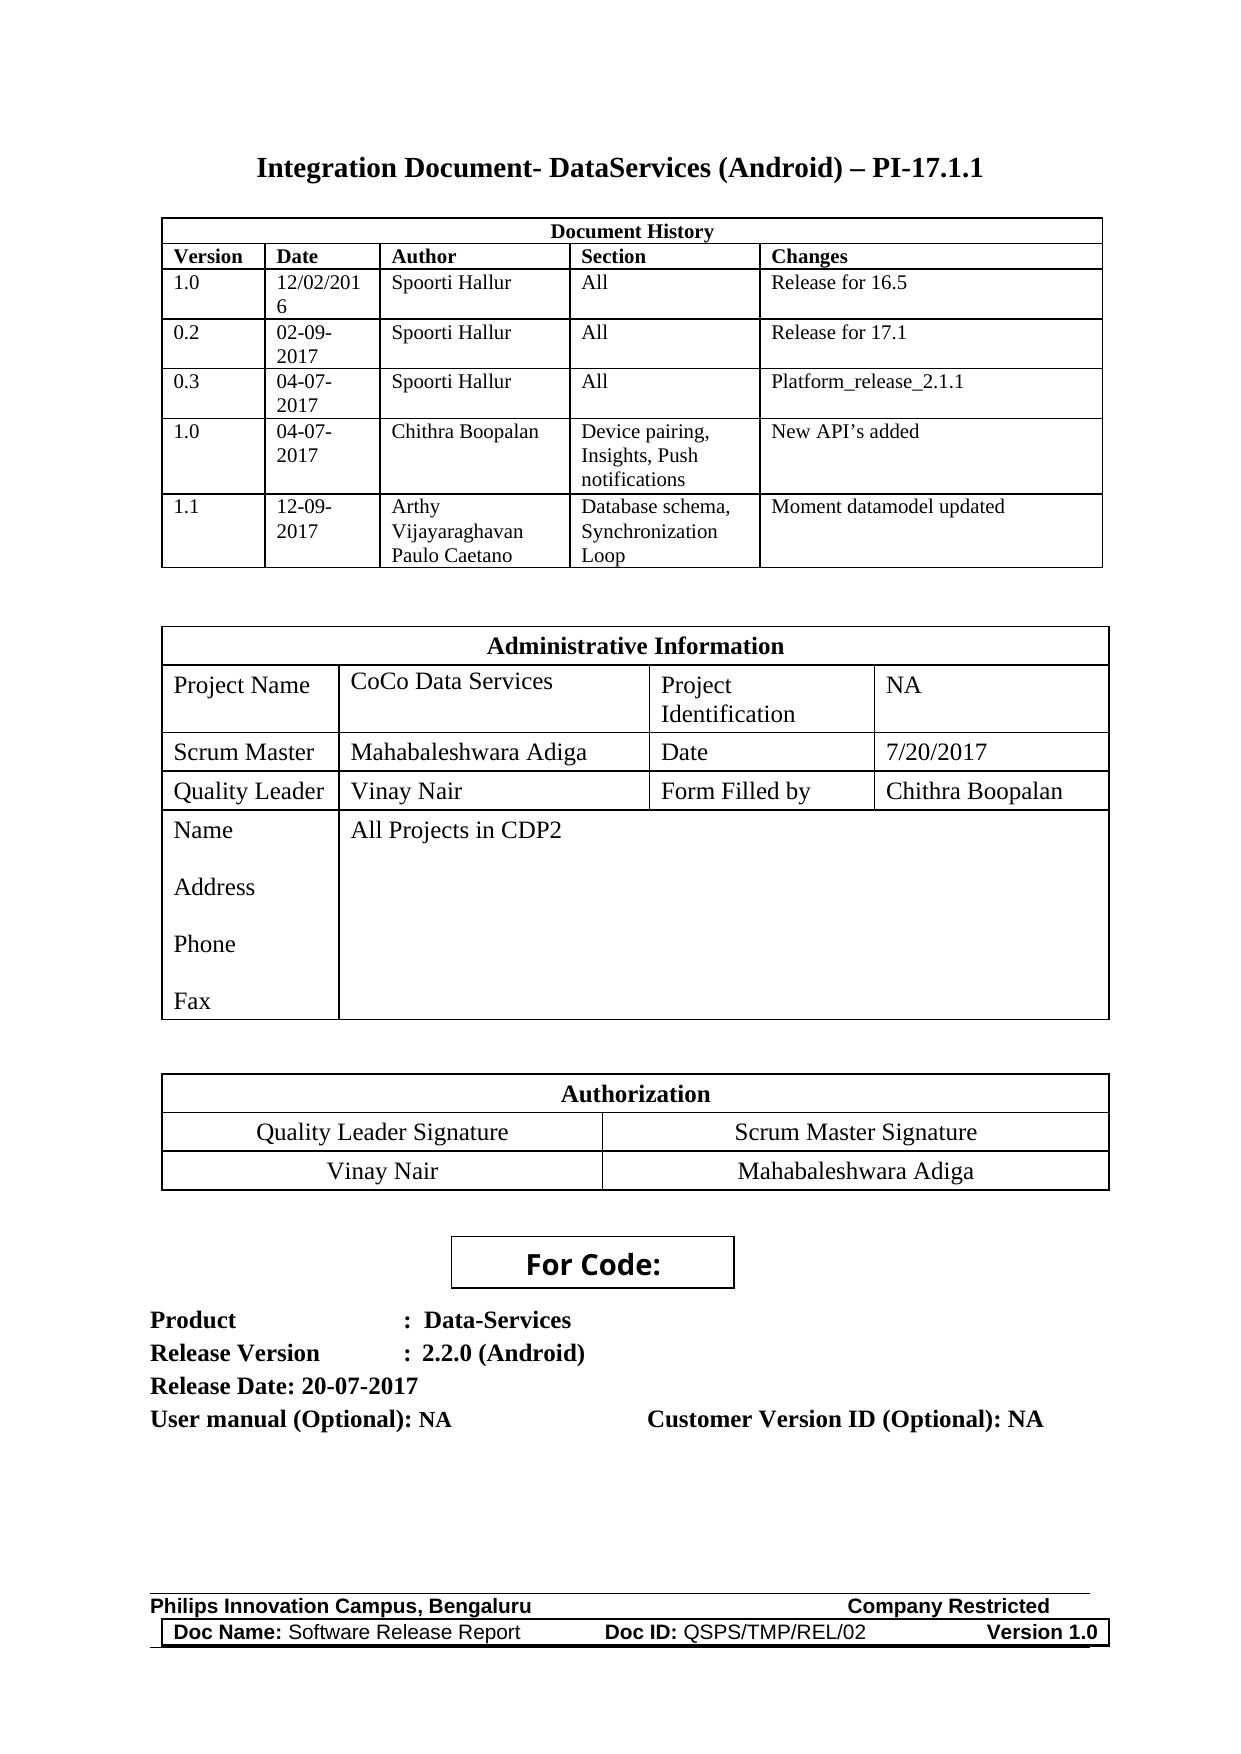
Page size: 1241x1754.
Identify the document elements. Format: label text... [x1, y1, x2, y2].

table_cell Mahabaleshwara Adiga [603, 1152, 1108, 1189]
table_cell Chithra Boopalan [875, 772, 1108, 809]
table_cell New API’s added [761, 419, 1102, 493]
table_cell All [571, 270, 759, 318]
text Product : Data-Services [150, 1305, 1090, 1334]
table_cell Form Filled by [650, 772, 874, 809]
table_cell Scrum Master [163, 733, 338, 770]
table_cell Chithra Boopalan [381, 419, 569, 493]
table_cell Vinay Nair [163, 1152, 602, 1189]
table_cell Release for 16.5 [761, 270, 1102, 318]
table_cell Mahabaleshwara Adiga [340, 733, 649, 770]
table_cell Quality Leader [163, 772, 338, 809]
table_cell Moment datamodel updated [761, 495, 1102, 567]
table_cell Spoorti Hallur [381, 270, 569, 318]
table_cell 1.1 [163, 495, 264, 567]
table_cell Project Identification [650, 666, 874, 732]
text User manual (Optional): NA Customer Version ID (Optional): NA [150, 1404, 1090, 1432]
table_cell Vinay Nair [340, 772, 649, 809]
table_cell 04-07-2017 [266, 419, 379, 493]
text Release Date: 20-07-2017 [150, 1371, 1090, 1399]
table_cell Version [163, 244, 264, 268]
table_cell Scrum Master Signature [603, 1113, 1108, 1150]
table_cell Device pairing, Insights, Push notifications [571, 419, 759, 493]
table_cell Quality Leader Signature [163, 1113, 602, 1150]
table_header Administrative Information [163, 627, 1108, 664]
table_cell 12-09-2017 [266, 495, 379, 567]
table_cell Author [381, 244, 569, 268]
table_cell Changes [761, 244, 1102, 268]
table_cell 1.0 [163, 419, 264, 493]
table_cell 1.0 [163, 270, 264, 318]
table_cell Spoorti Hallur [381, 369, 569, 417]
table_cell All Projects in CDP2 [340, 811, 1108, 1019]
table_cell CoCo Data Services [340, 666, 649, 732]
table_cell 0.3 [163, 369, 264, 417]
table_cell All [571, 320, 759, 368]
table_cell 7/20/2017 [875, 733, 1108, 770]
text Release Version : 2.2.0 (Android) [150, 1338, 1090, 1367]
table_cell Section [571, 244, 759, 268]
table_cell Platform_release_2.1.1 [761, 369, 1102, 417]
table_cell 04-07-2017 [266, 369, 379, 417]
table_cell Project Name [163, 666, 338, 732]
table_cell Spoorti Hallur [381, 320, 569, 368]
table_cell 12/02/2016 [266, 270, 379, 318]
table_cell 0.2 [163, 320, 264, 368]
table_cell Arthy Vijayaraghavan Paulo Caetano [381, 495, 569, 567]
table_cell Date [266, 244, 379, 268]
table_cell Release for 17.1 [761, 320, 1102, 368]
table_cell Name Address Phone Fax [163, 811, 338, 1019]
table_cell Date [650, 733, 874, 770]
table_cell Database schema, Synchronization Loop [571, 495, 759, 567]
table_cell All [571, 369, 759, 417]
table_header Document History [163, 219, 1102, 243]
table_cell 02-09-2017 [266, 320, 379, 368]
table_cell NA [875, 666, 1108, 732]
title Integration Document- DataServices (Android) – PI-17.1.1 [150, 150, 1090, 183]
table_header Authorization [163, 1075, 1108, 1112]
